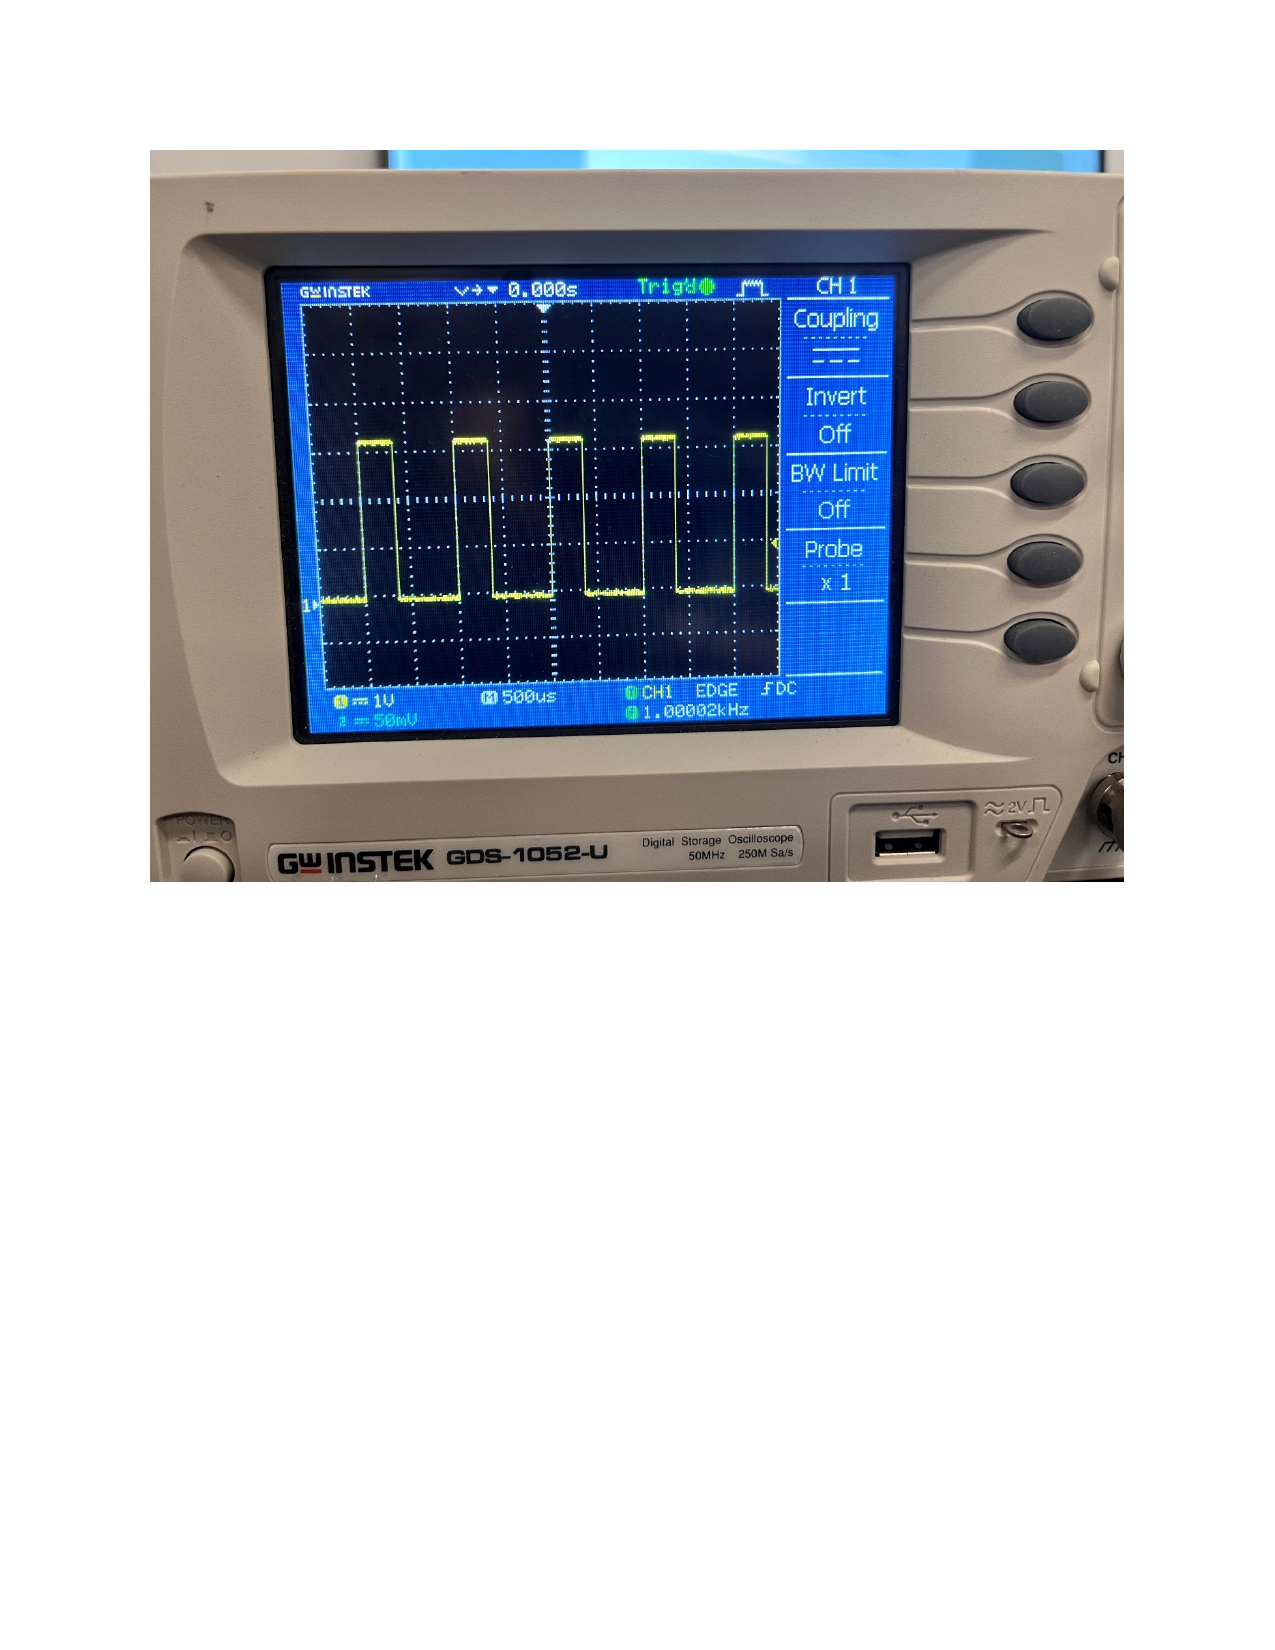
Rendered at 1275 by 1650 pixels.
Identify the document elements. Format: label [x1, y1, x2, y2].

picture [150, 150, 1124, 882]
